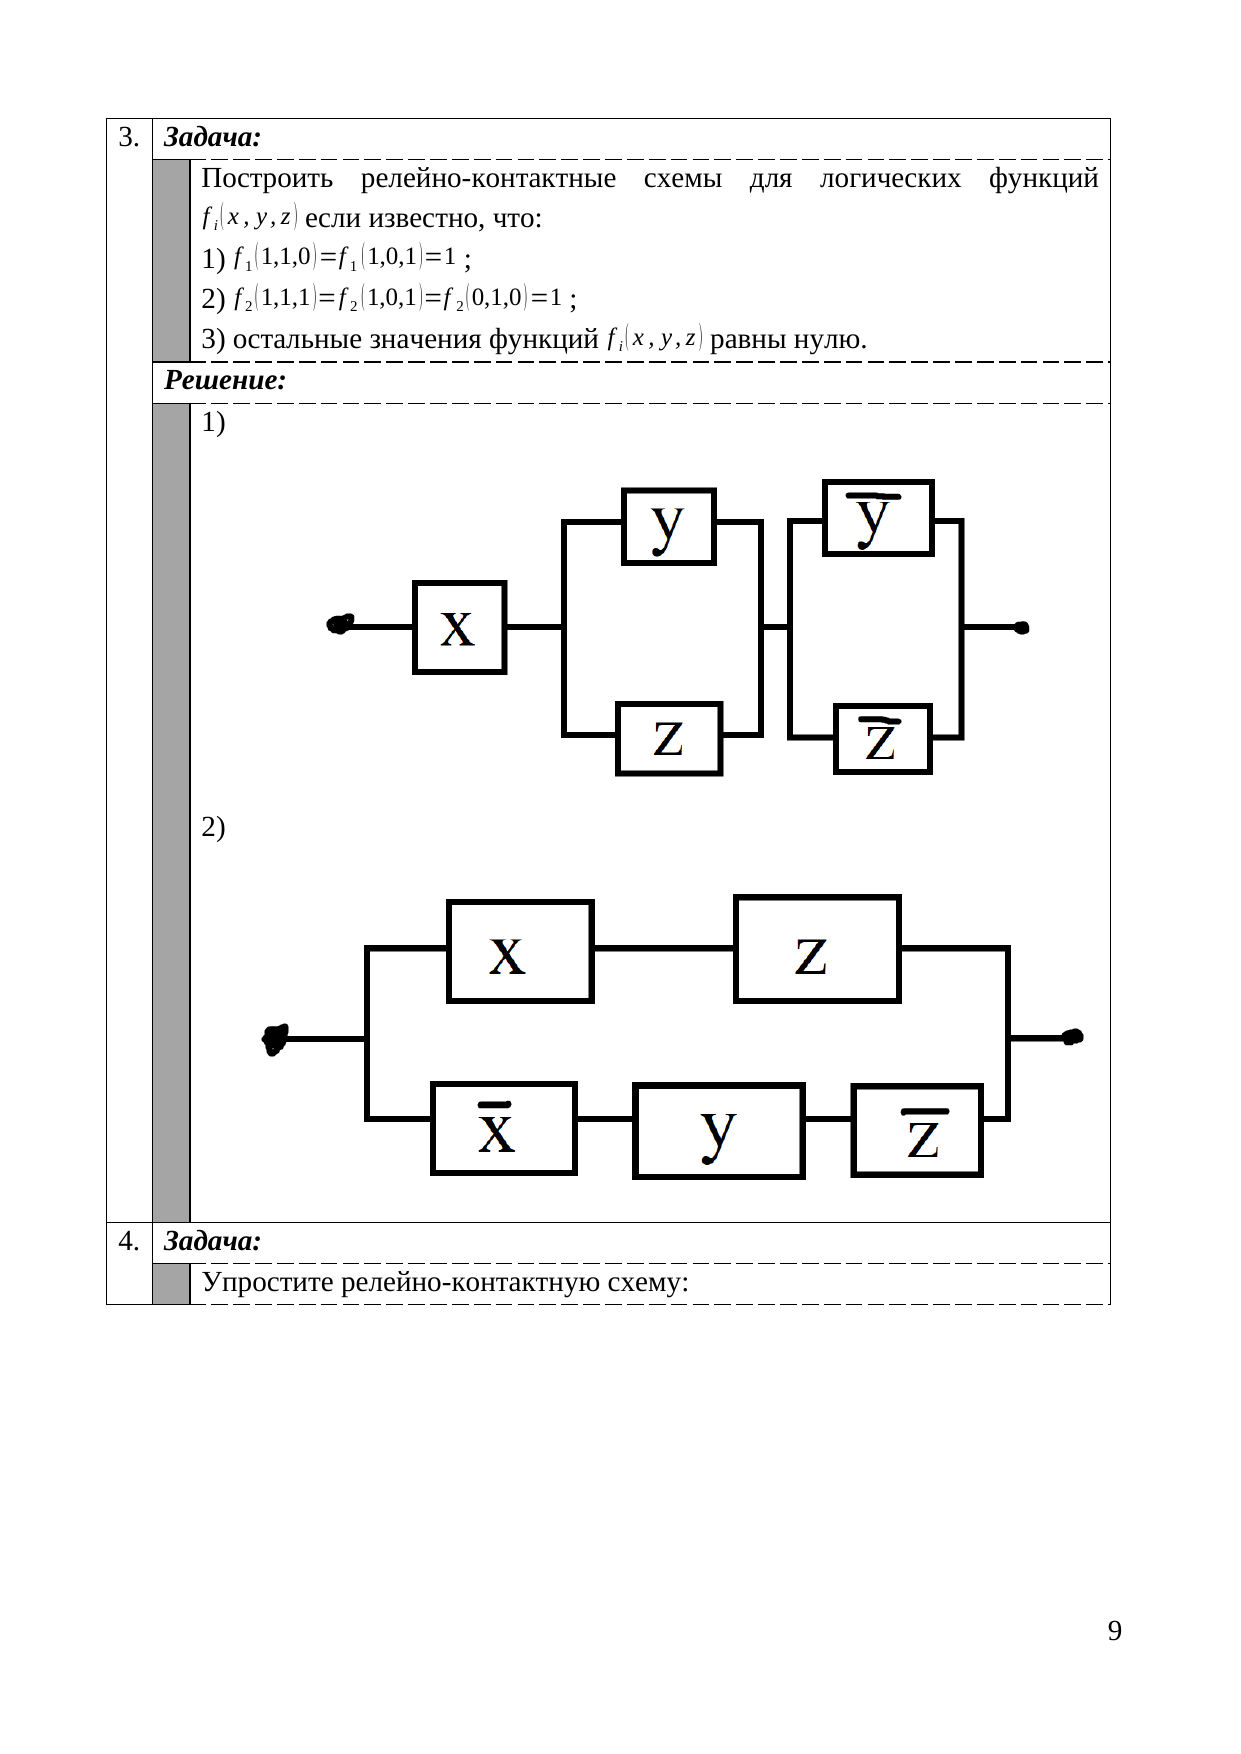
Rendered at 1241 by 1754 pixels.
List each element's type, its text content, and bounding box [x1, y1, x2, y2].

picture [275, 443, 1062, 803]
table_header 3. [107, 119, 152, 1222]
table_cell 4. [107, 1223, 152, 1304]
picture [201, 849, 1101, 1215]
table_cell Решение: [153, 361, 1110, 403]
table_cell [153, 404, 189, 1222]
table_cell Задача: [153, 1223, 1110, 1263]
table_cell [153, 1264, 189, 1304]
table_cell [153, 160, 189, 361]
table_cell Построить релейно-контактные схемы для логических функций если известно, что: 1) ; 2) ; 3) остальные значения функций равны нулю. [191, 159, 1110, 361]
table_cell 1) 2) [191, 403, 1110, 1222]
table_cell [191, 1263, 1110, 1304]
table_header Задача: [153, 119, 1110, 159]
